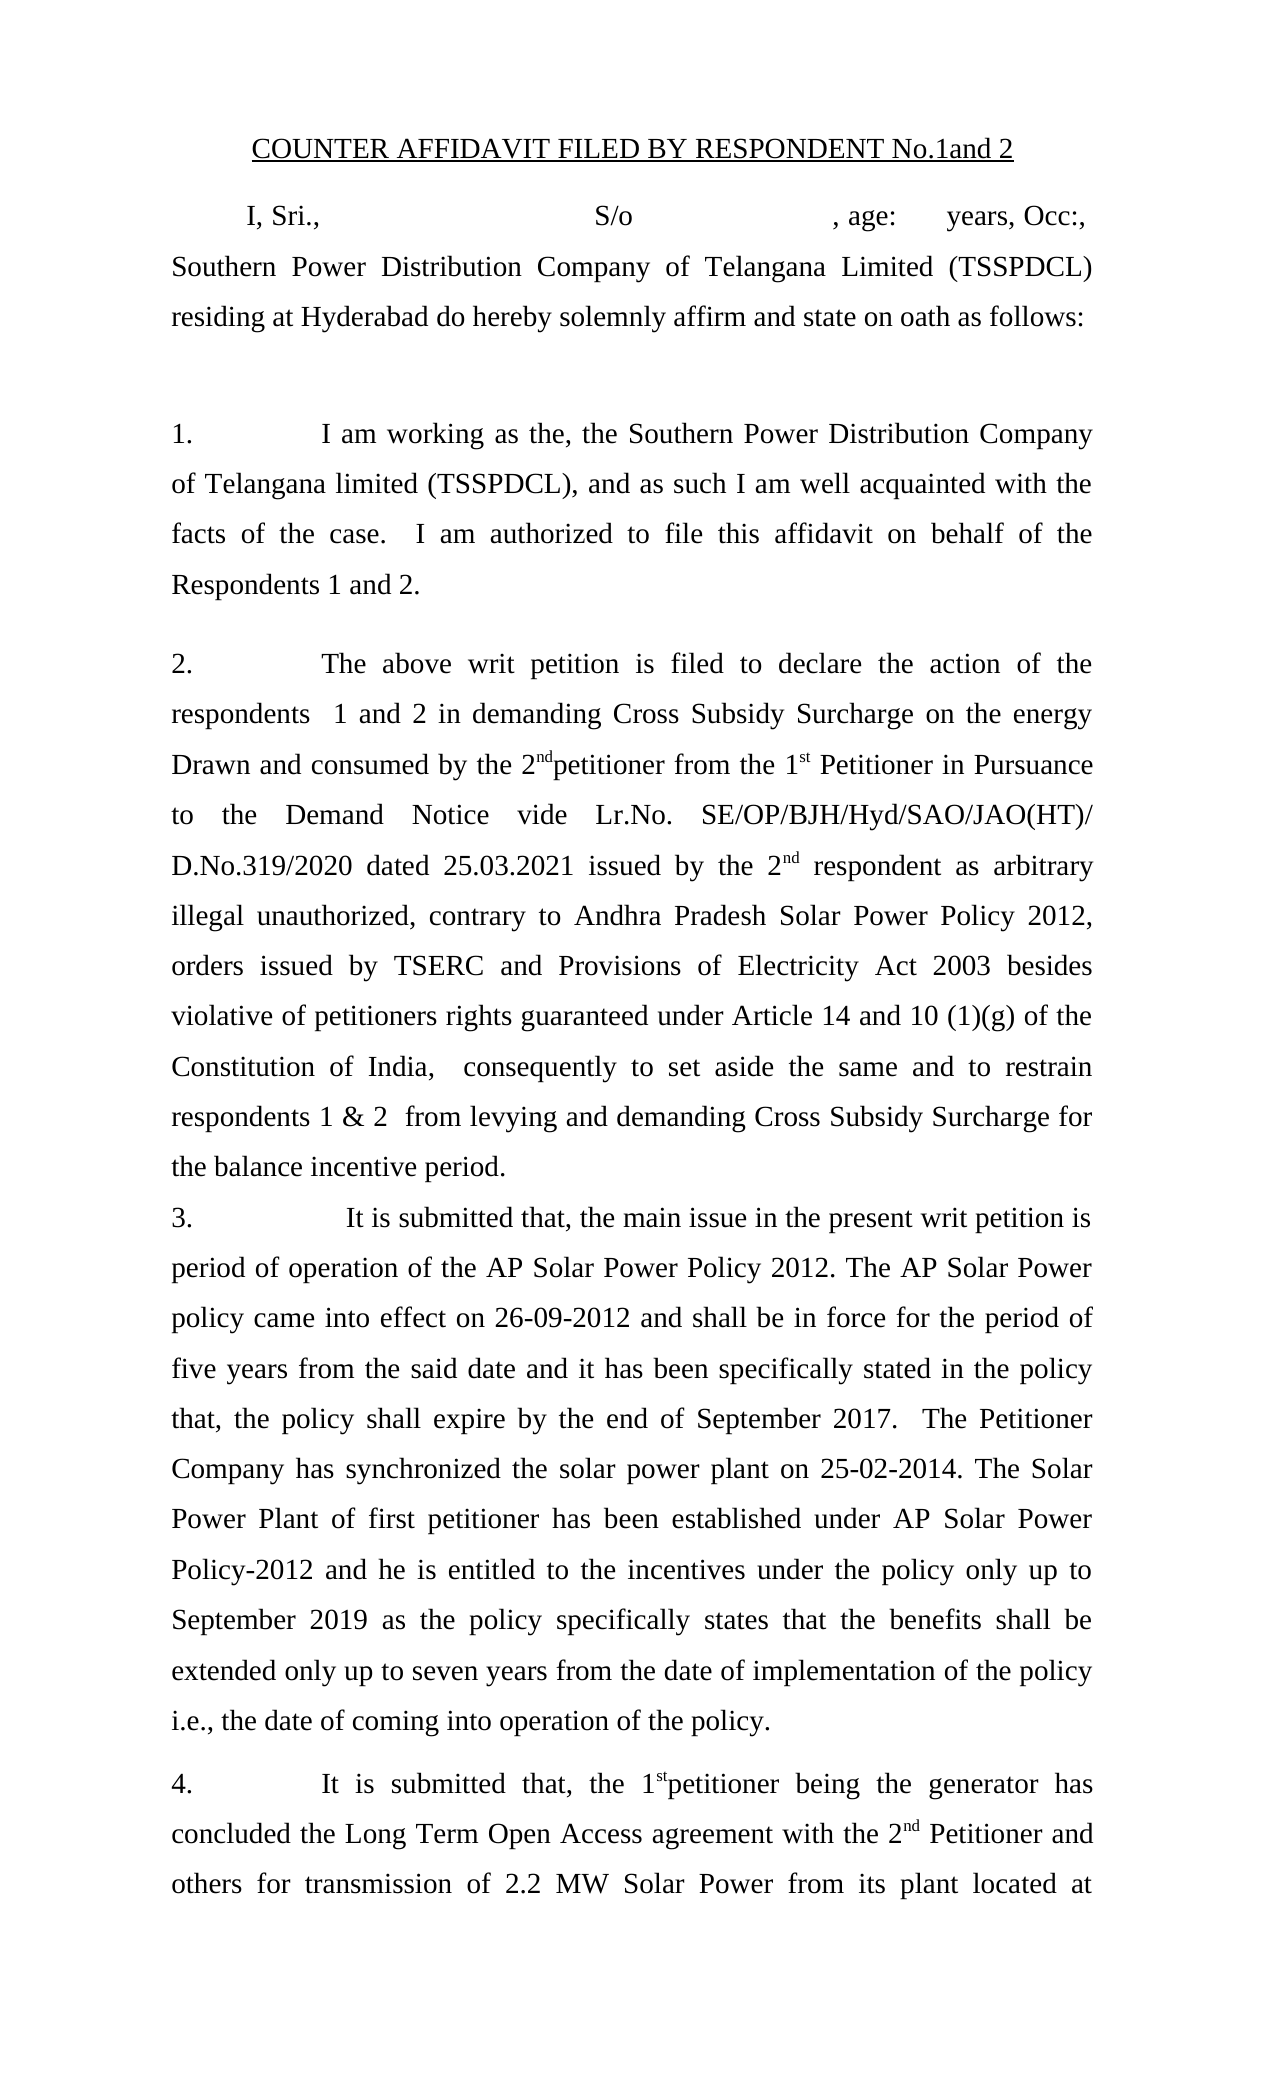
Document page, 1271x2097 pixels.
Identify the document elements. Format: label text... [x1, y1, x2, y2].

list The above writ petition is filed to declare the action of the respondents 1 and 2 in demanding Cross Subsidy Surcharge on the energy Drawn and consumed by the 2ndpetitioner from the 1st Petitioner in Pursuance to the Demand Notice vide Lr.No. SE/OP/BJH/Hyd/SAO/JAO(HT)/ D.No.319/2020 dated 25.03.2021 issued by the 2nd respondent as arbitrary illegal unauthorized, contrary to Andhra Pradesh Solar Power Policy 2012, orders issued by TSERC and Provisions of Electricity Act 2003 besides violative of petitioners rights guaranteed under Article 14 and 10 (1)(g) of the Constitution of India, consequently to set aside the same and to restrain respondents 1 & 2 from levying and demanding Cross Subsidy Surcharge for the balance incentive period. [171, 646, 1094, 1183]
list It is submitted that, the main issue in the present writ petition is period of operation of the AP Solar Power Policy 2012. The AP Solar Power policy came into effect on 26-09-2012 and shall be in force for the period of five years from the said date and it has been specifically stated in the policy that, the policy shall expire by the end of September 2017. The Petitioner Company has synchronized the solar power plant on 25-02-2014. The Solar Power Plant of first petitioner has been established under AP Solar Power Policy-2012 and he is entitled to the incentives under the policy only up to September 2019 as the policy specifically states that the benefits shall be extended only up to seven years from the date of implementation of the policy i.e., the date of coming into operation of the policy. [171, 1200, 1094, 1736]
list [171, 1766, 1094, 1900]
list I am working as the, the Southern Power Distribution Company of Telangana limited (TSSPDCL), and as such I am well acquainted with the facts of the case. I am authorized to file this affidavit on behalf of the Respondents 1 and 2. [171, 416, 1094, 600]
text COUNTER AFFIDAVIT FILED BY RESPONDENT No.1and 2 [171, 131, 1094, 165]
text I, Sri., S/o , age: years, Occ:, Southern Power Distribution Company of Telangana Limited (TSSPDCL) residing at Hyderabad do hereby solemnly affirm and state on oath as follows: [171, 198, 1094, 332]
